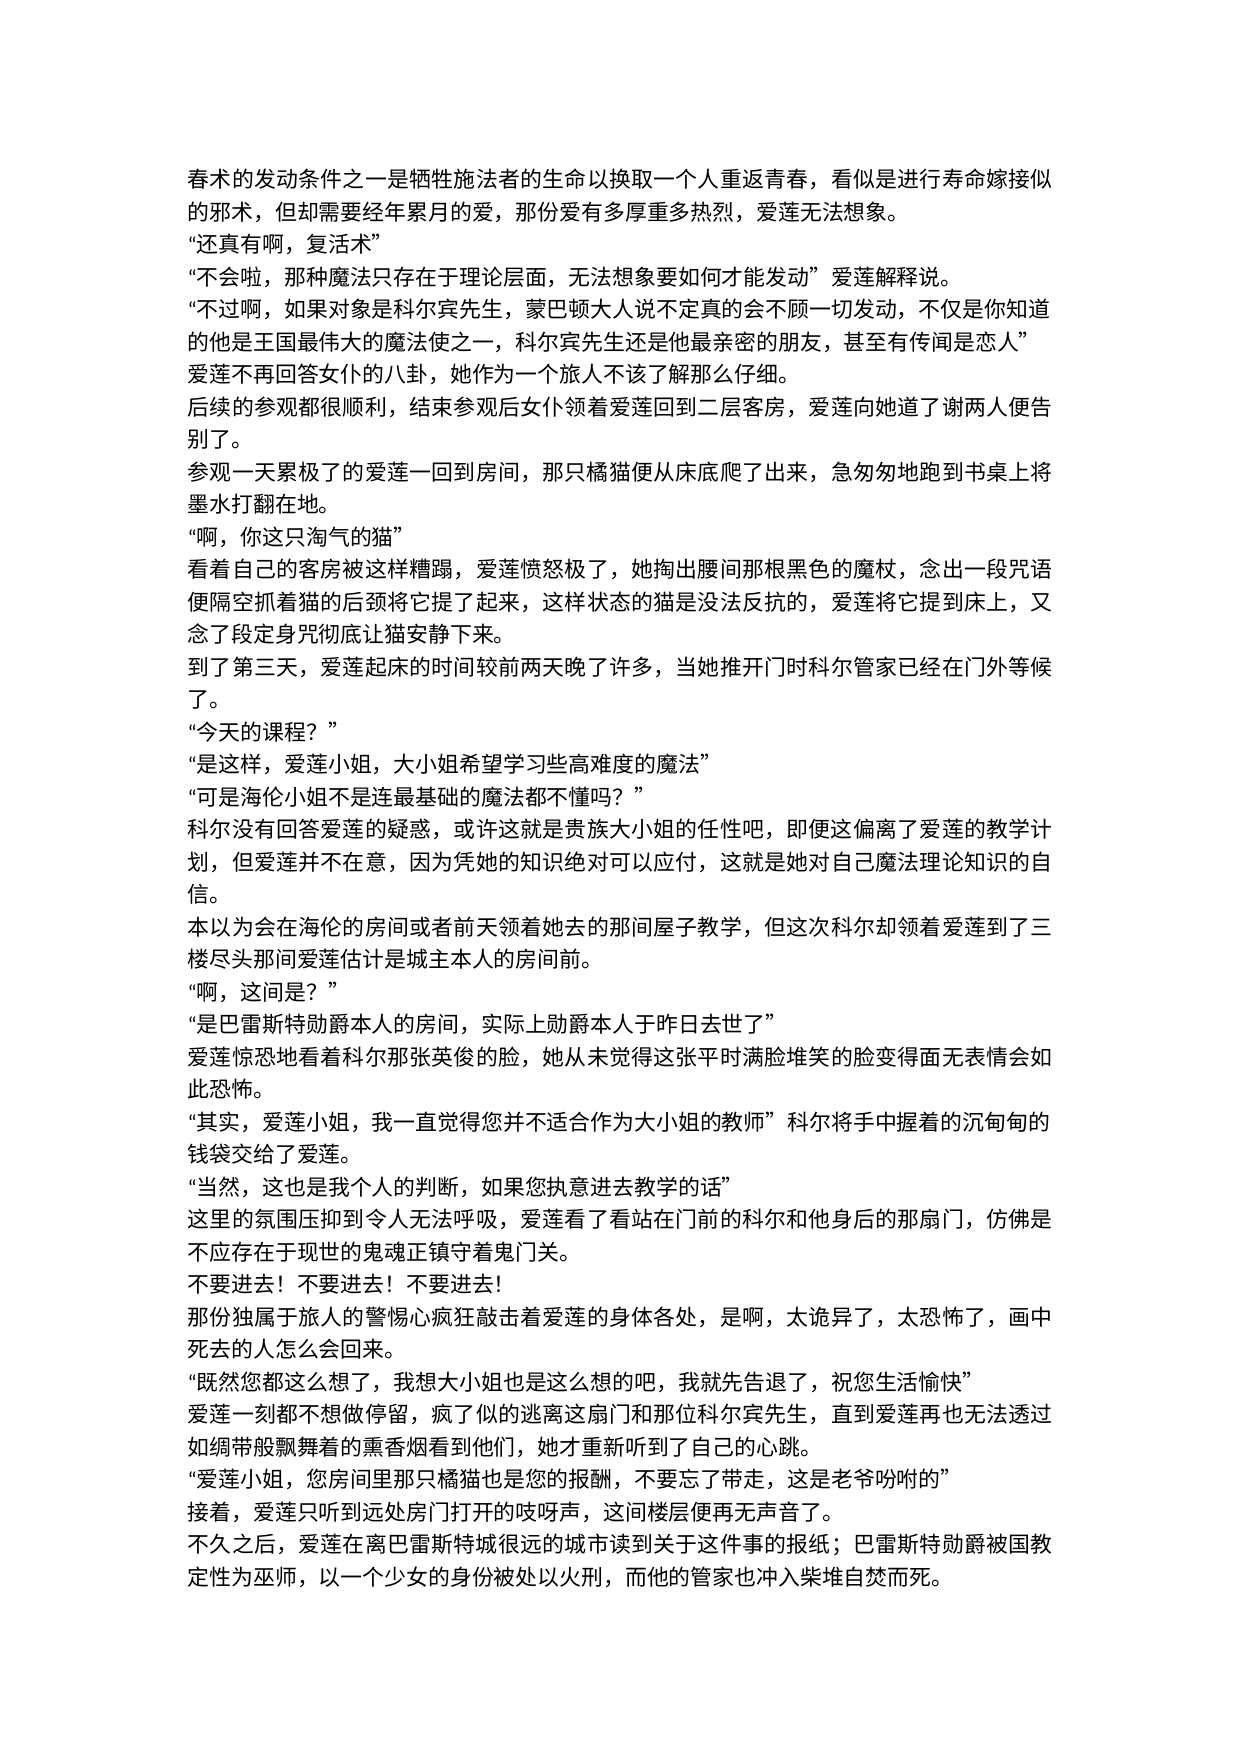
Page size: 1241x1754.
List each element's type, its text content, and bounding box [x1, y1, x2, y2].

text 到了第三天，爱莲起床的时间较前两天晚了许多，当她推开门时科尔管家已经在门外等候了。 [187, 649, 1053, 714]
text 本以为会在海伦的房间或者前天领着她去的那间屋子教学，但这次科尔却领着爱莲到了三楼尽头那间爱莲估计是城主本人的房间前。 [187, 909, 1053, 974]
text “是这样，爱莲小姐，大小姐希望学习些高难度的魔法” [187, 747, 1053, 779]
text 接着，爱莲只听到远处房门打开的吱呀声，这间楼层便再无声音了。 [187, 1494, 1053, 1527]
text 科尔没有回答爱莲的疑惑，或许这就是贵族大小姐的任性吧，即便这偏离了爱莲的教学计划，但爱莲并不在意，因为凭她的知识绝对可以应付，这就是她对自己魔法理论知识的自信。 [187, 812, 1053, 909]
text “今天的课程？” [187, 714, 1053, 747]
text “可是海伦小姐不是连最基础的魔法都不懂吗？” [187, 779, 1053, 812]
text 那份独属于旅人的警惕心疯狂敲击着爱莲的身体各处，是啊，太诡异了，太恐怖了，画中死去的人怎么会回来。 [187, 1299, 1053, 1364]
text “啊，你这只淘气的猫” [187, 519, 1053, 552]
text “当然，这也是我个人的判断，如果您执意进去教学的话” [187, 1169, 1053, 1202]
text 参观一天累极了的爱莲一回到房间，那只橘猫便从床底爬了出来，急匆匆地跑到书桌上将墨水打翻在地。 [187, 454, 1053, 519]
text “啊，这间是？” [187, 974, 1053, 1007]
text “还真有啊，复活术” [187, 227, 1053, 259]
text “不过啊，如果对象是科尔宾先生，蒙巴顿大人说不定真的会不顾一切发动，不仅是你知道的他是王国最伟大的魔法使之一，科尔宾先生还是他最亲密的朋友，甚至有传闻是恋人” [187, 292, 1053, 357]
text 爱莲惊恐地看着科尔那张英俊的脸，她从未觉得这张平时满脸堆笑的脸变得面无表情会如此恐怖。 [187, 1039, 1053, 1104]
text “不会啦，那种魔法只存在于理论层面，无法想象要如何才能发动”爱莲解释说。 [187, 259, 1053, 292]
text “既然您都这么想了，我想大小姐也是这么想的吧，我就先告退了，祝您生活愉快” [187, 1364, 1053, 1397]
text 后续的参观都很顺利，结束参观后女仆领着爱莲回到二层客房，爱莲向她道了谢两人便告别了。 [187, 389, 1053, 454]
text 看着自己的客房被这样糟蹋，爱莲愤怒极了，她掏出腰间那根黑色的魔杖，念出一段咒语便隔空抓着猫的后颈将它提了起来，这样状态的猫是没法反抗的，爱莲将它提到床上，又念了段定身咒彻底让猫安静下来。 [187, 552, 1053, 649]
text 爱莲一刻都不想做停留，疯了似的逃离这扇门和那位科尔宾先生，直到爱莲再也无法透过如绸带般飘舞着的熏香烟看到他们，她才重新听到了自己的心跳。 [187, 1397, 1053, 1462]
text “其实，爱莲小姐，我一直觉得您并不适合作为大小姐的教师”科尔将手中握着的沉甸甸的钱袋交给了爱莲。 [187, 1104, 1053, 1169]
text “爱莲小姐，您房间里那只橘猫也是您的报酬，不要忘了带走，这是老爷吩咐的” [187, 1462, 1053, 1494]
text 不久之后，爱莲在离巴雷斯特城很远的城市读到关于这件事的报纸；巴雷斯特勋爵被国教定性为巫师，以一个少女的身份被处以火刑，而他的管家也冲入柴堆自焚而死。 [187, 1527, 1053, 1592]
text 不要进去！不要进去！不要进去！ [187, 1267, 1053, 1299]
text 爱莲不再回答女仆的八卦，她作为一个旅人不该了解那么仔细。 [187, 357, 1053, 389]
text 这里的氛围压抑到令人无法呼吸，爱莲看了看站在门前的科尔和他身后的那扇门，仿佛是不应存在于现世的鬼魂正镇守着鬼门关。 [187, 1202, 1053, 1267]
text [187, 162, 1053, 227]
text “是巴雷斯特勋爵本人的房间，实际上勋爵本人于昨日去世了” [187, 1007, 1053, 1039]
